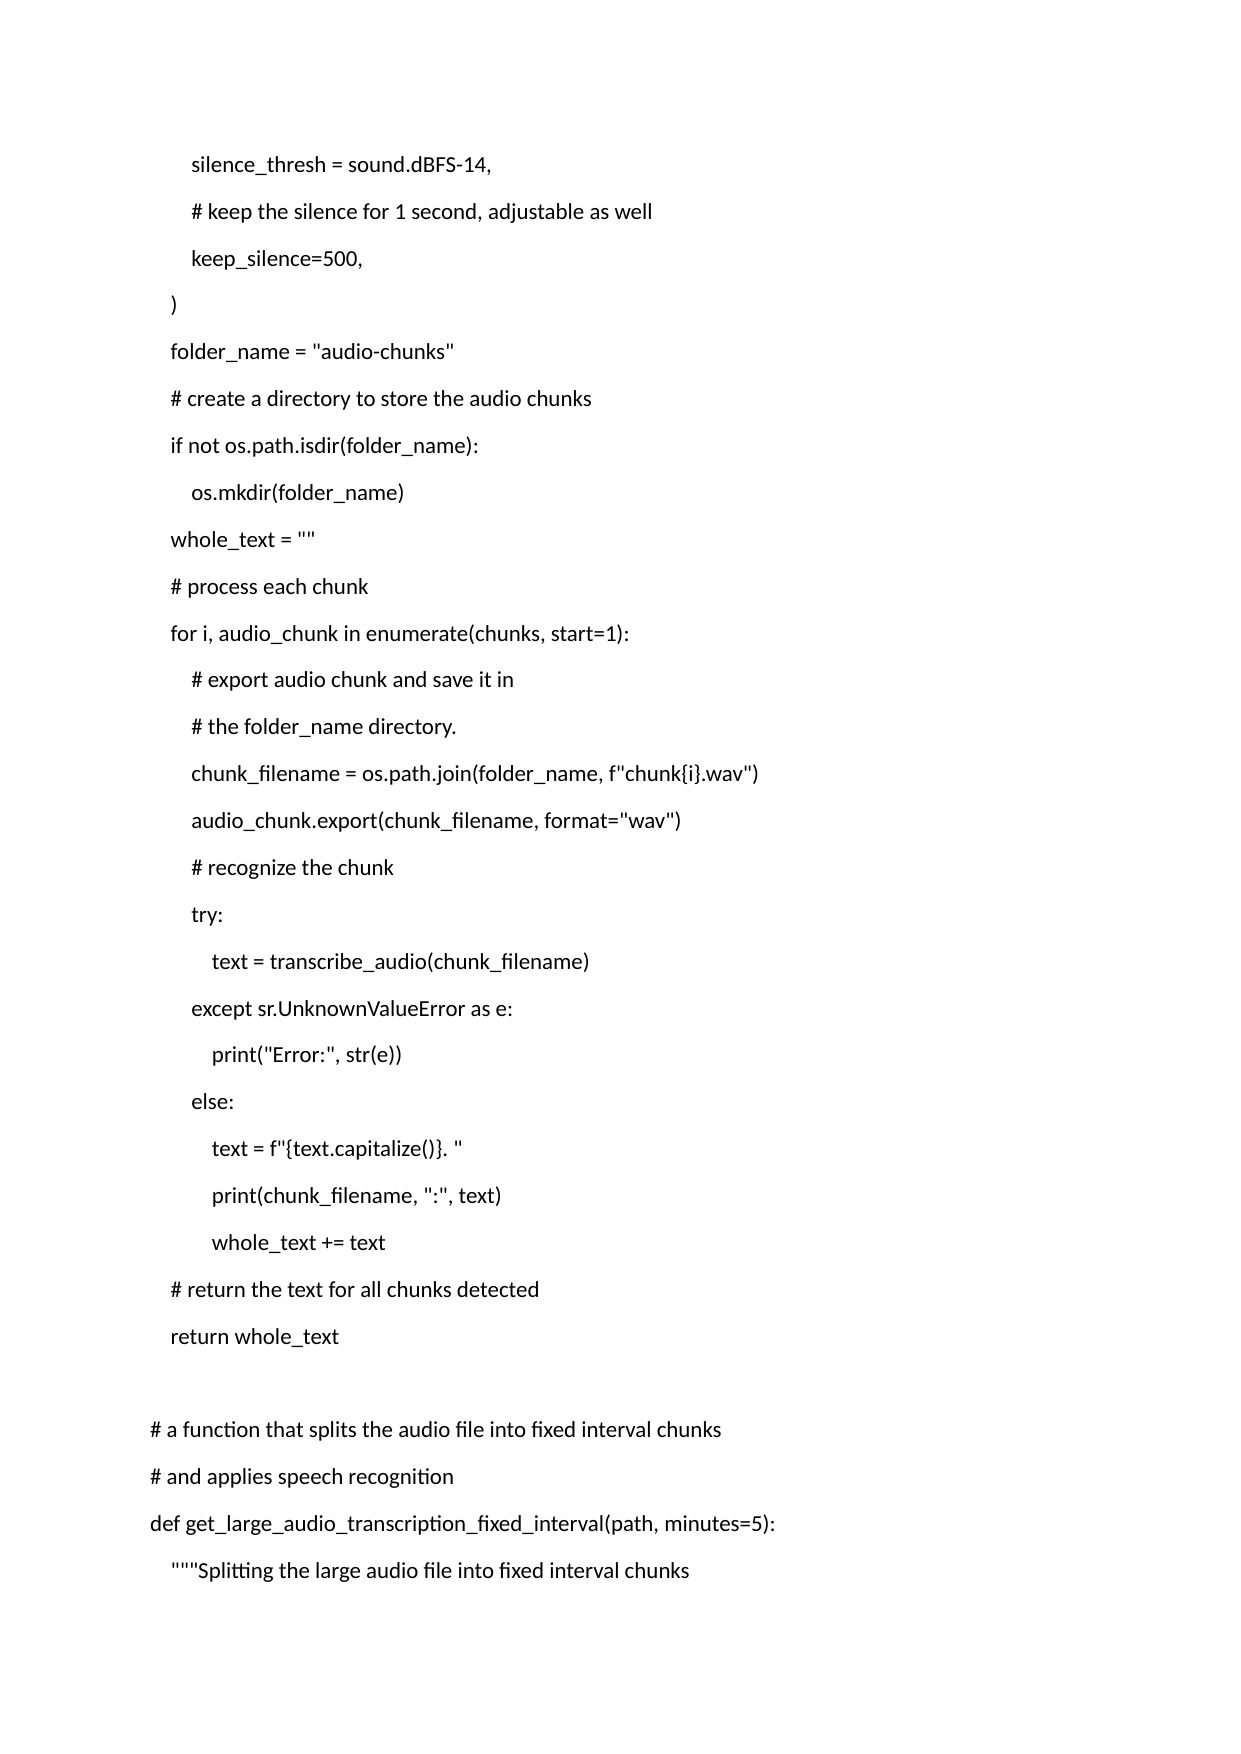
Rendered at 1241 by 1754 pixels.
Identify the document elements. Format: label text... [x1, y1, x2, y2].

text try: [150, 900, 1090, 928]
text else: [150, 1087, 1090, 1116]
text keep_silence=500, [150, 244, 1090, 272]
text # and applies speech recognition [150, 1462, 1090, 1491]
text if not os.path.isdir(folder_name): [150, 431, 1090, 459]
text # the folder_name directory. [150, 712, 1090, 741]
text # return the text for all chunks detected [150, 1275, 1090, 1303]
text whole_text = "" [150, 525, 1090, 553]
text # recognize the chunk [150, 853, 1090, 881]
text audio_chunk.export(chunk_filename, format="wav") [150, 806, 1090, 834]
text for i, audio_chunk in enumerate(chunks, start=1): [150, 619, 1090, 647]
text # create a directory to store the audio chunks [150, 384, 1090, 412]
text print("Error:", str(e)) [150, 1041, 1090, 1069]
text chunk_filename = os.path.join(folder_name, f"chunk{i}.wav") [150, 759, 1090, 787]
text """Splitting the large audio file into fixed interval chunks [150, 1556, 1090, 1584]
text ) [150, 291, 1090, 319]
text return whole_text [150, 1322, 1090, 1350]
text # process each chunk [150, 572, 1090, 600]
text except sr.UnknownValueError as e: [150, 994, 1090, 1022]
text silence_thresh = sound.dBFS-14, [150, 150, 1090, 178]
text text = f"{text.capitalize()}. " [150, 1134, 1090, 1162]
text os.mkdir(folder_name) [150, 478, 1090, 506]
text text = transcribe_audio(chunk_filename) [150, 947, 1090, 975]
text # a function that splits the audio file into fixed interval chunks [150, 1416, 1090, 1444]
text # export audio chunk and save it in [150, 666, 1090, 694]
text whole_text += text [150, 1228, 1090, 1256]
text print(chunk_filename, ":", text) [150, 1181, 1090, 1209]
text def get_large_audio_transcription_fixed_interval(path, minutes=5): [150, 1509, 1090, 1537]
text folder_name = "audio-chunks" [150, 337, 1090, 366]
text # keep the silence for 1 second, adjustable as well [150, 197, 1090, 225]
